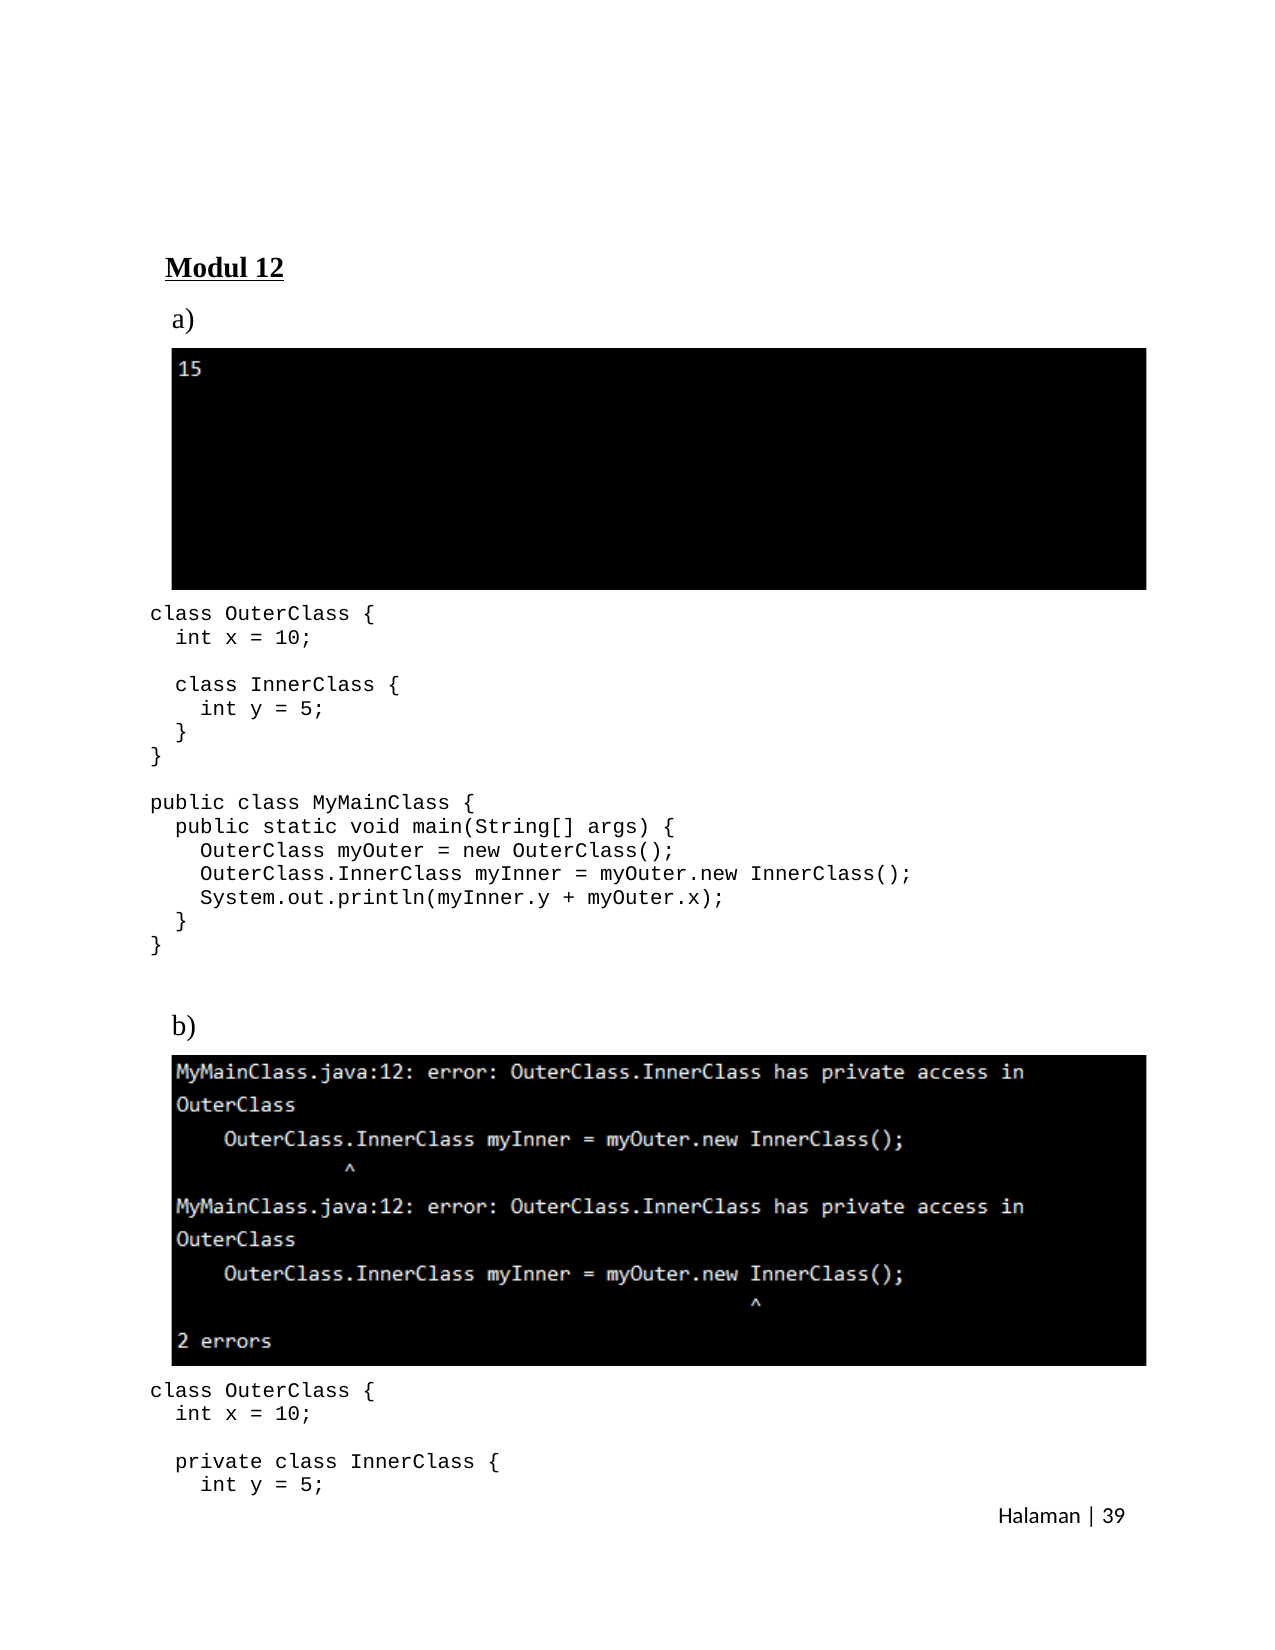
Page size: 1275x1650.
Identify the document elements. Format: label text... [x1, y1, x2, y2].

text } [150, 745, 1125, 769]
text int y = 5; [150, 698, 1125, 721]
text } [150, 911, 1125, 934]
picture [171, 1055, 1147, 1366]
text int y = 5; [150, 1474, 1125, 1498]
text OuterClass.InnerClass myInner = myOuter.new InnerClass(); [150, 863, 1125, 887]
text class OuterClass { [150, 603, 1125, 627]
text public class MyMainClass { [150, 792, 1125, 816]
text public static void main(String[] args) { [150, 816, 1125, 839]
text class OuterClass { [150, 1380, 1125, 1403]
picture [171, 348, 1147, 590]
text System.out.println(myInner.y + myOuter.x); [150, 887, 1125, 911]
text int x = 10; [150, 1403, 1125, 1427]
text OuterClass myOuter = new OuterClass(); [150, 839, 1125, 863]
text int x = 10; [150, 627, 1125, 650]
text Modul 12 [165, 251, 1125, 284]
text private class InnerClass { [150, 1451, 1125, 1474]
text } [150, 721, 1125, 745]
text class InnerClass { [150, 674, 1125, 698]
text } [150, 934, 1125, 958]
